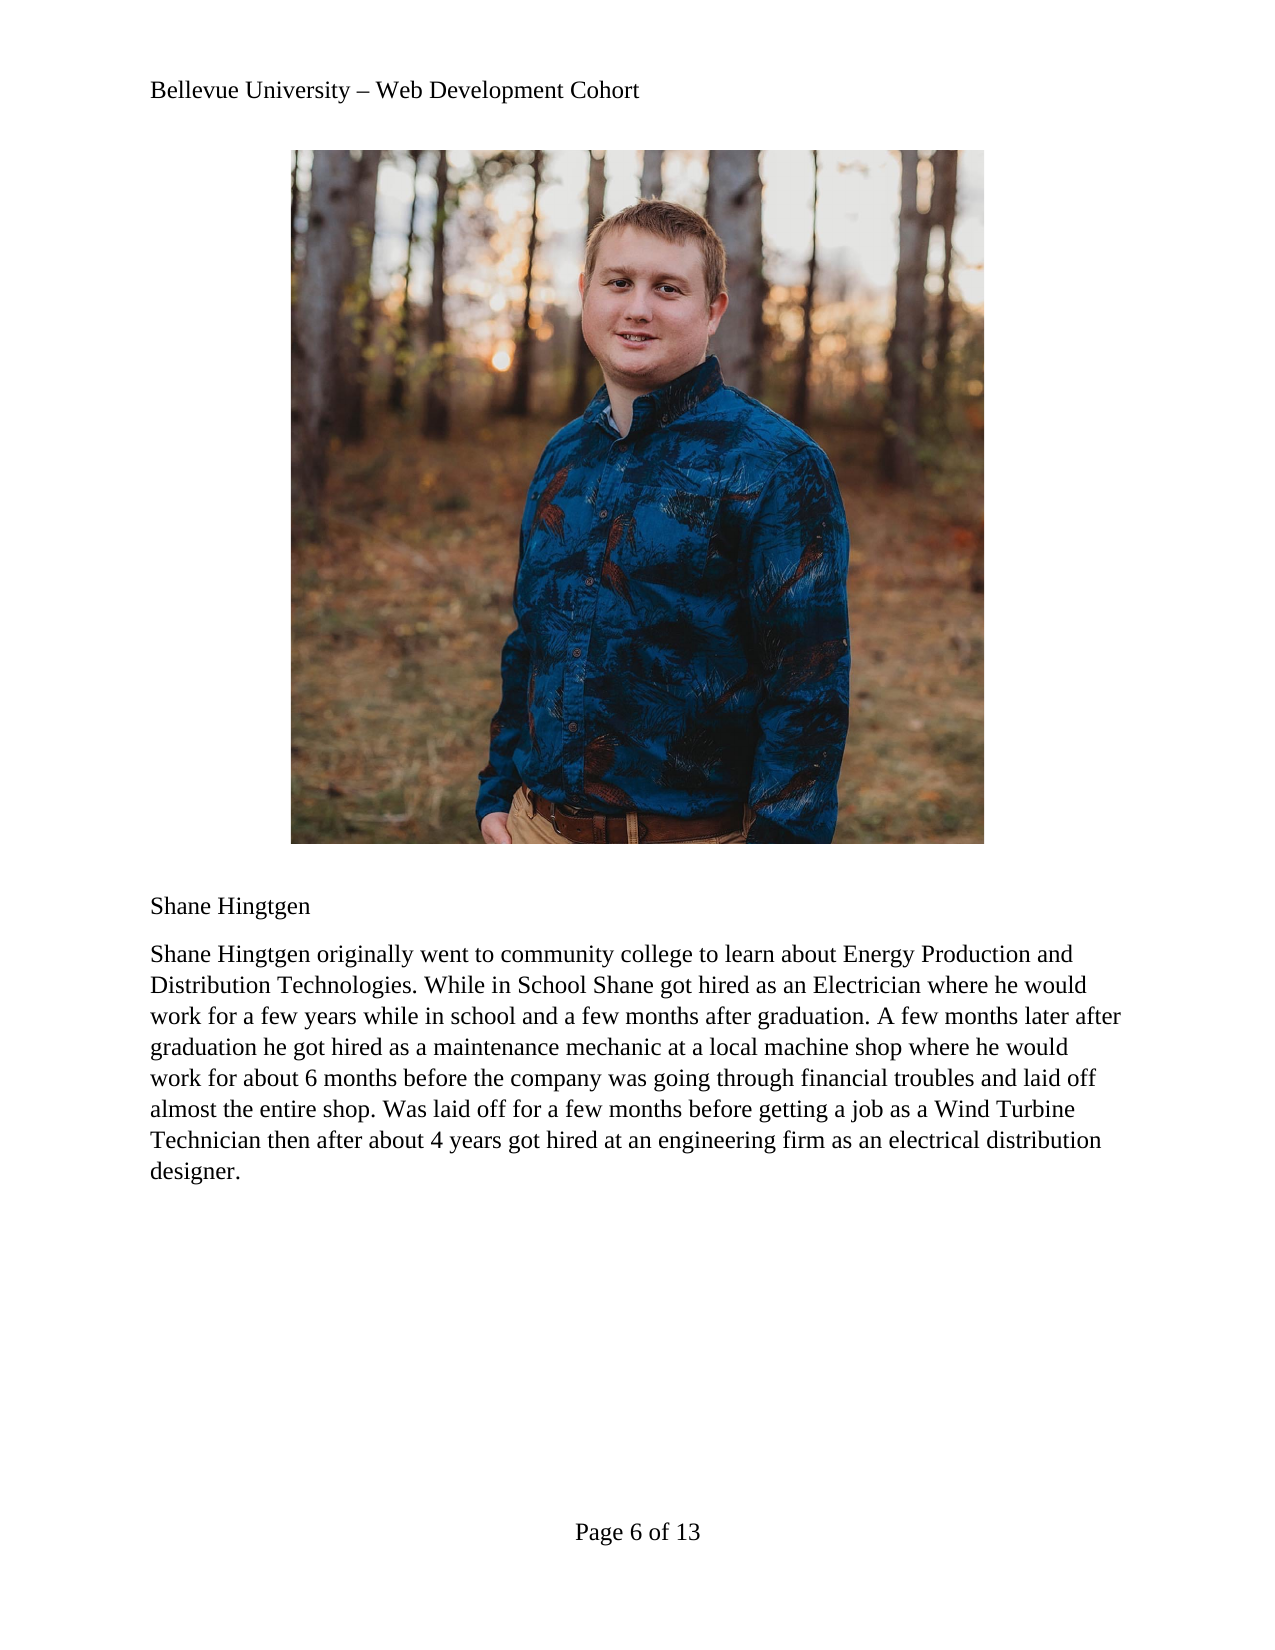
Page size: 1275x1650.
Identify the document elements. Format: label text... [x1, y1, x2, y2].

picture [290, 150, 985, 844]
text Shane Hingtgen [150, 891, 1125, 920]
text Shane Hingtgen originally went to community college to learn about Energy Production and Distribution Technologies. While in School Shane got hired as an Electrician where he would work for a few years while in school and a few months after graduation. A few months later after graduation he got hired as a maintenance mechanic at a local machine shop where he would work for about 6 months before the company was going through financial troubles and laid off almost the entire shop. Was laid off for a few months before getting a job as a Wind Turbine Technician then after about 4 years got hired at an engineering firm as an electrical distribution designer. [150, 939, 1125, 1185]
